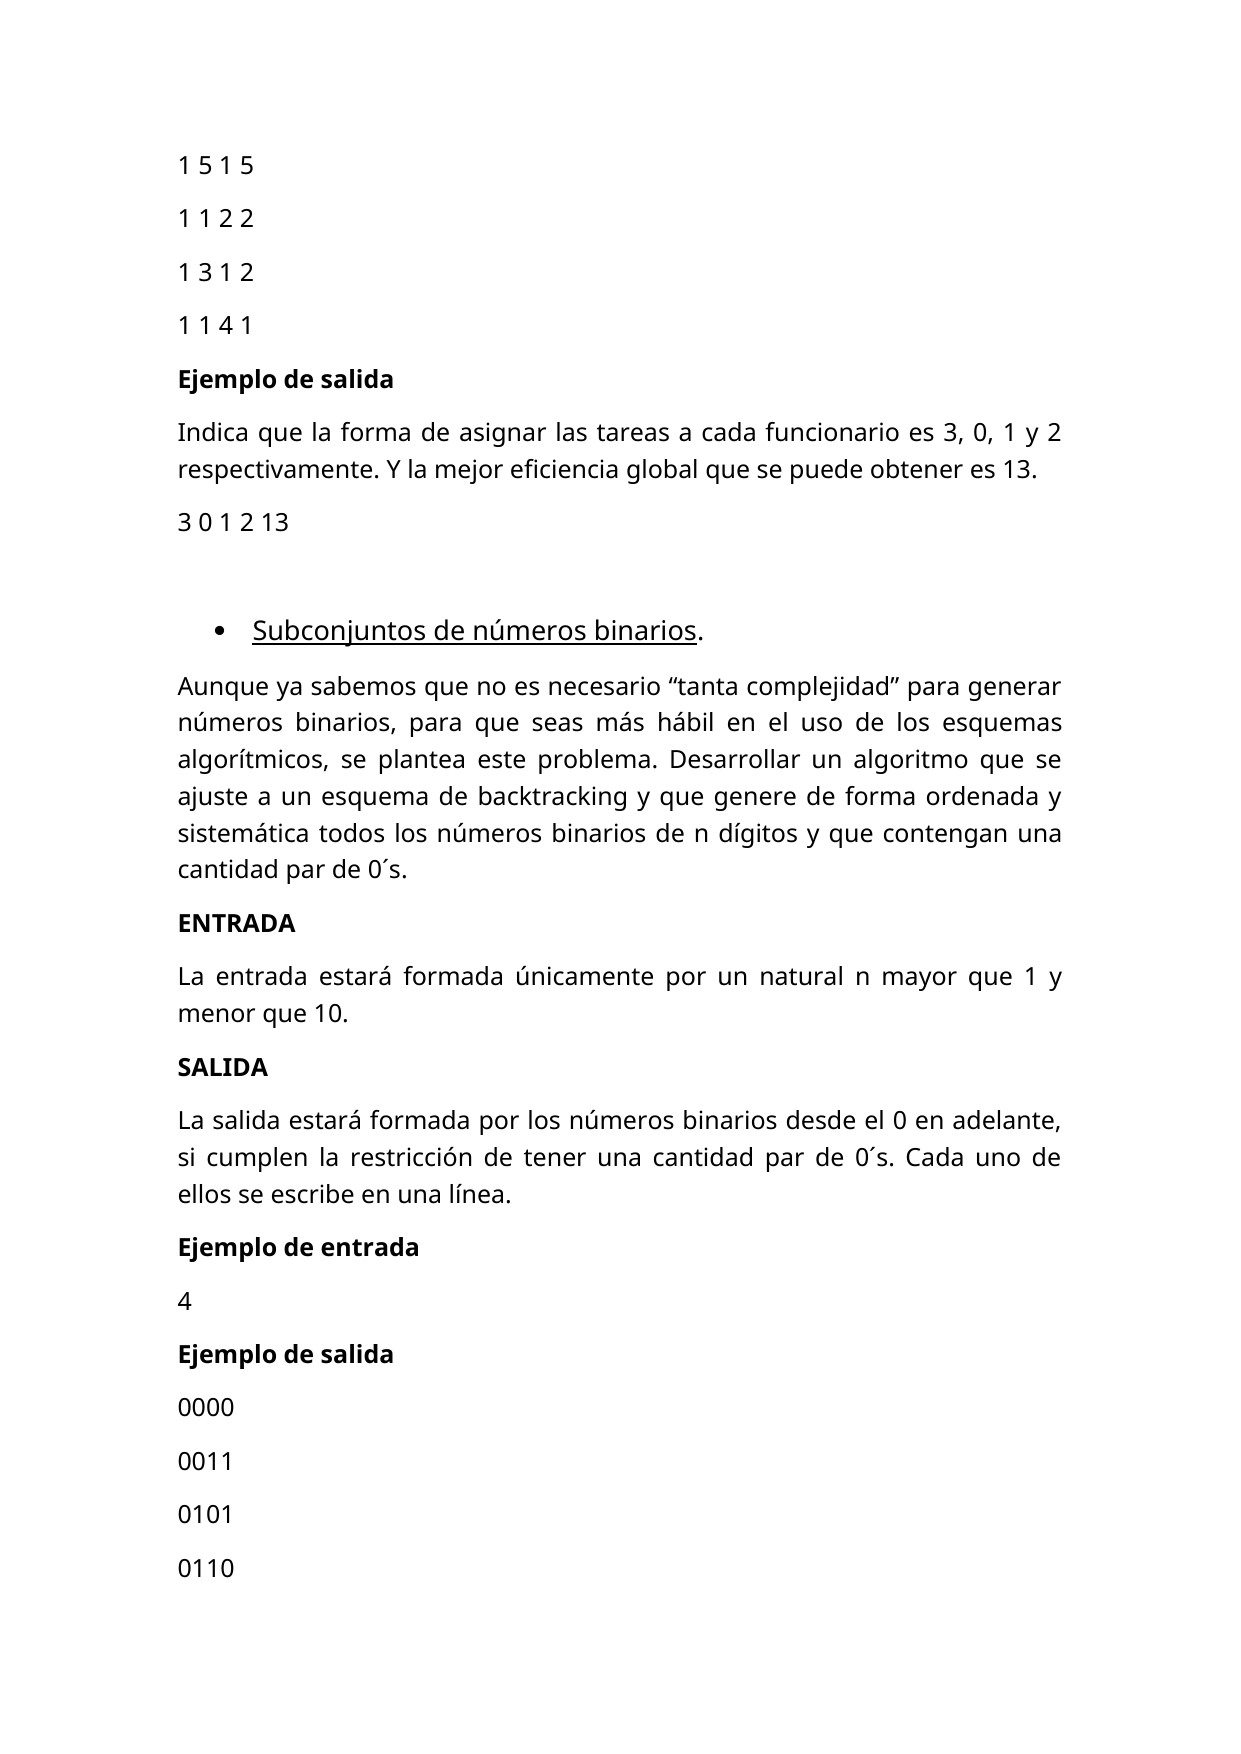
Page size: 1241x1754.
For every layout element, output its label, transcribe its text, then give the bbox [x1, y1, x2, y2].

text Ejemplo de entrada [177, 1230, 1063, 1264]
text SALIDA [177, 1049, 1063, 1083]
text Indica que la forma de asignar las tareas a cada funcionario es 3, 0, 1 y 2 respectivamente. Y la mejor eficiencia global que se puede obtener es 13. [177, 415, 1063, 486]
text 3 0 1 2 13 [177, 505, 1063, 539]
text ENTRADA [177, 906, 1063, 940]
text Aunque ya sabemos que no es necesario “tanta complejidad” para generar números binarios, para que seas más hábil en el uso de los esquemas algorítmicos, se plantea este problema. Desarrollar un algoritmo que se ajuste a un esquema de backtracking y que genere de forma ordenada y sistemática todos los números binarios de n dígitos y que contengan una cantidad par de 0´s. [177, 668, 1063, 886]
text Ejemplo de salida [177, 1337, 1063, 1371]
text 1 1 4 1 [177, 308, 1063, 342]
text La salida estará formada por los números binarios desde el 0 en adelante, si cumplen la restricción de tener una cantidad par de 0´s. Cada uno de ellos se escribe en una línea. [177, 1103, 1063, 1210]
text 0110 [177, 1550, 1063, 1584]
text 1 5 1 5 [177, 148, 1063, 182]
text 0101 [177, 1497, 1063, 1531]
text La entrada estará formada únicamente por un natural n mayor que 1 y menor que 10. [177, 959, 1063, 1030]
text Ejemplo de salida [177, 361, 1063, 395]
list Subconjuntos de números binarios. [215, 612, 1063, 649]
text 4 [177, 1283, 1063, 1317]
text 1 3 1 2 [177, 254, 1063, 288]
text 1 1 2 2 [177, 201, 1063, 235]
text 0000 [177, 1390, 1063, 1424]
text 0011 [177, 1443, 1063, 1477]
